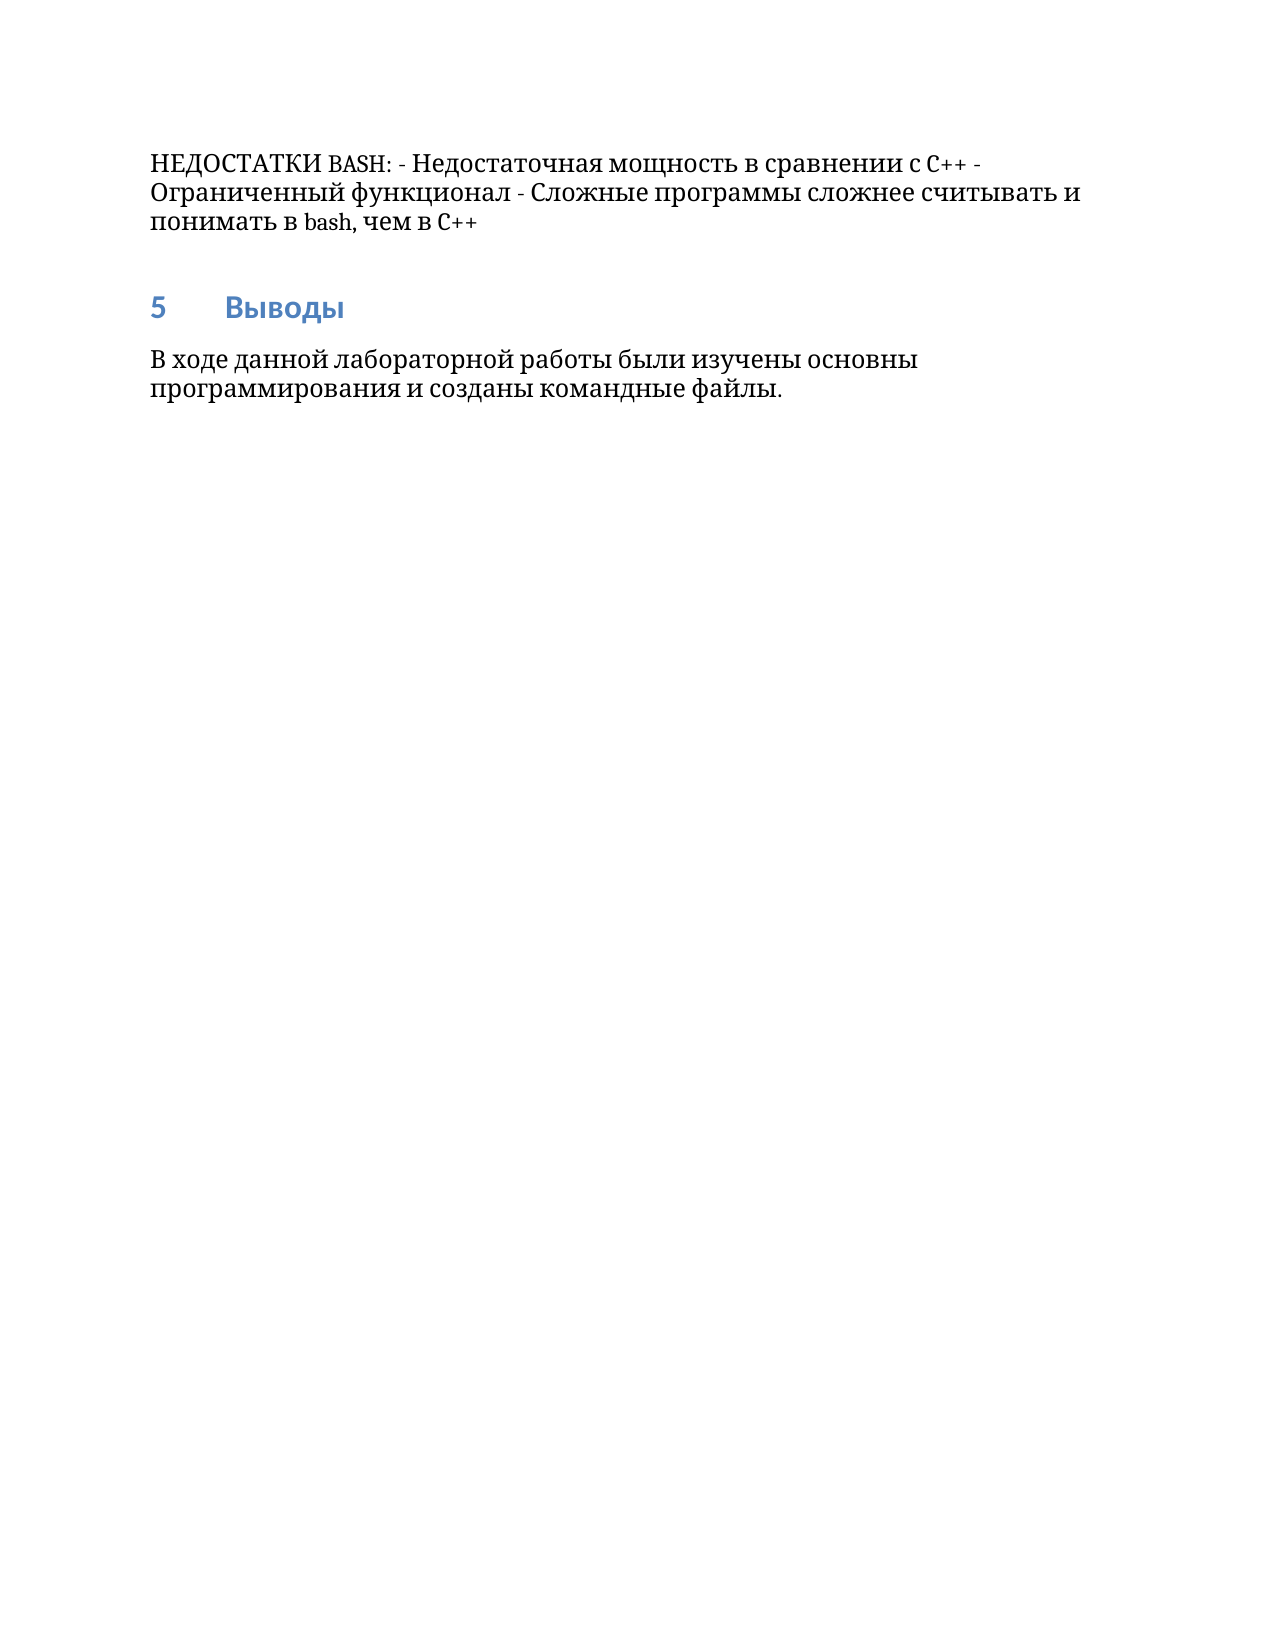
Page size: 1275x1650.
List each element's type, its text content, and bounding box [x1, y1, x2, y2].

subtitle 5 Выводы [150, 286, 1125, 327]
text НЕДОСТАТКИ BASH: - Недостаточная мощность в сравнении с C++ - Ограниченный функционал - Сложные программы сложнее считывать и понимать в bash, чем в C++ [150, 150, 1125, 236]
text В ходе данной лабораторной работы были изучены основны программирования и созданы командные файлы. [150, 346, 1125, 403]
